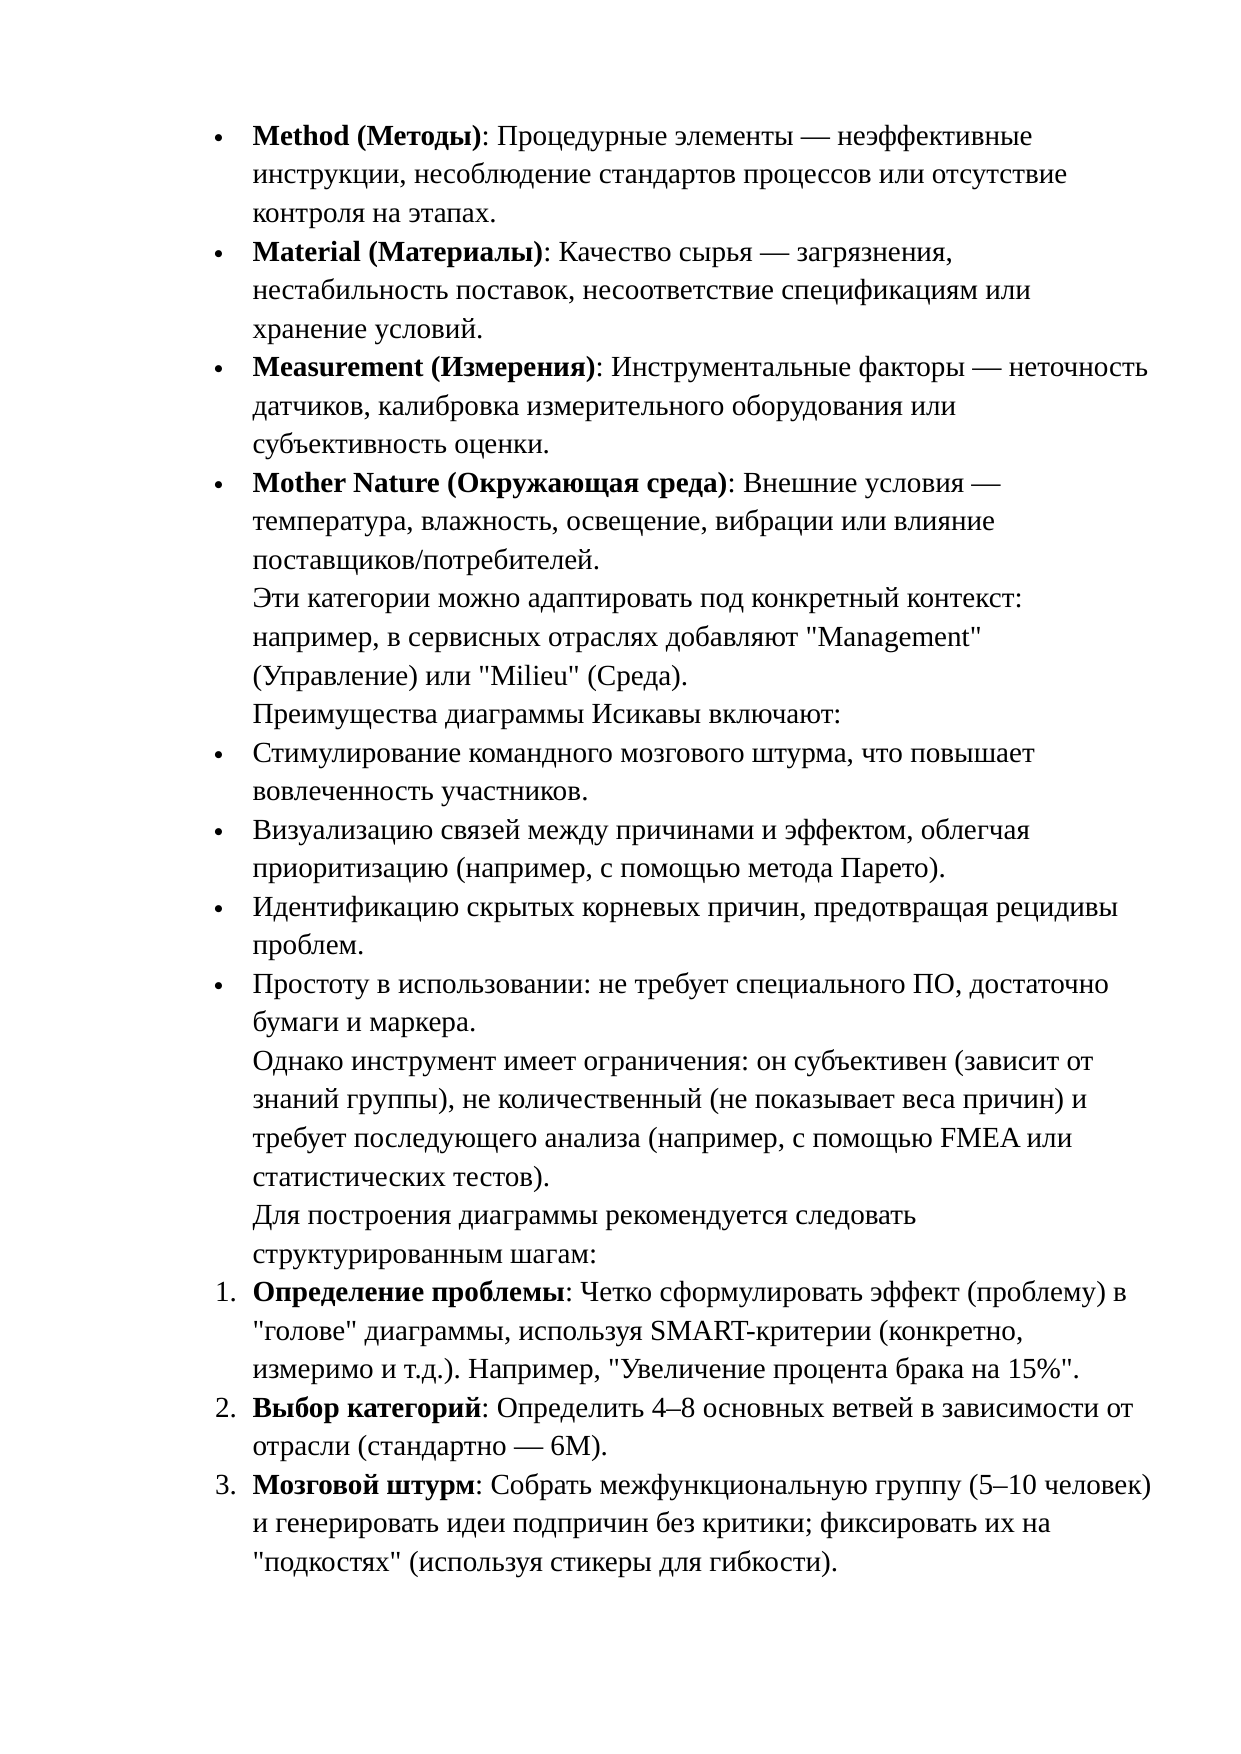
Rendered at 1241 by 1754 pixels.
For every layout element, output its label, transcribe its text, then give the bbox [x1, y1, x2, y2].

list Идентификацию скрытых корневых причин, предотвращая рецидивы проблем. [215, 889, 1152, 961]
list Measurement (Измерения): Инструментальные факторы — неточность датчиков, калибровка измерительного оборудования или субъективность оценки. [215, 349, 1152, 460]
list Определение проблемы: Четко сформулировать эффект (проблему) в "голове" диаграммы, используя SMART-критерии (конкретно, измеримо и т.д.). Например, "Увеличение процента брака на 15%". [215, 1274, 1152, 1385]
list Выбор категорий: Определить 4–8 основных ветвей в зависимости от отрасли (стандартно — 6M). [215, 1390, 1152, 1462]
list Mother Nature (Окружающая среда): Внешние условия — температура, влажность, освещение, вибрации или влияние поставщиков/потребителей. [215, 465, 1152, 576]
list Material (Материалы): Качество сырья — загрязнения, нестабильность поставок, несоответствие спецификациям или хранение условий. [215, 234, 1152, 344]
list Однако инструмент имеет ограничения: он субъективен (зависит от знаний группы), не количественный (не показывает веса причин) и требует последующего анализа (например, с помощью FMEA или статистических тестов). [252, 1043, 1152, 1192]
list Простоту в использовании: не требует специального ПО, достаточно бумаги и маркера. [215, 966, 1152, 1038]
list Преимущества диаграммы Исикавы включают: [252, 696, 1152, 730]
list Эти категории можно адаптировать под конкретный контекст: например, в сервисных отраслях добавляют "Management" (Управление) или "Milieu" (Среда). [252, 581, 1152, 691]
list Стимулирование командного мозгового штурма, что повышает вовлеченность участников. [215, 735, 1152, 807]
list Method (Методы): Процедурные элементы — неэффективные инструкции, несоблюдение стандартов процессов или отсутствие контроля на этапах. [215, 118, 1152, 229]
list Мозговой штурм: Собрать межфункциональную группу (5–10 человек) и генерировать идеи подпричин без критики; фиксировать их на "подкостях" (используя стикеры для гибкости). [215, 1467, 1152, 1578]
list Визуализацию связей между причинами и эффектом, облегчая приоритизацию (например, с помощью метода Парето). [215, 812, 1152, 884]
list Для построения диаграммы рекомендуется следовать структурированным шагам: [252, 1197, 1152, 1269]
